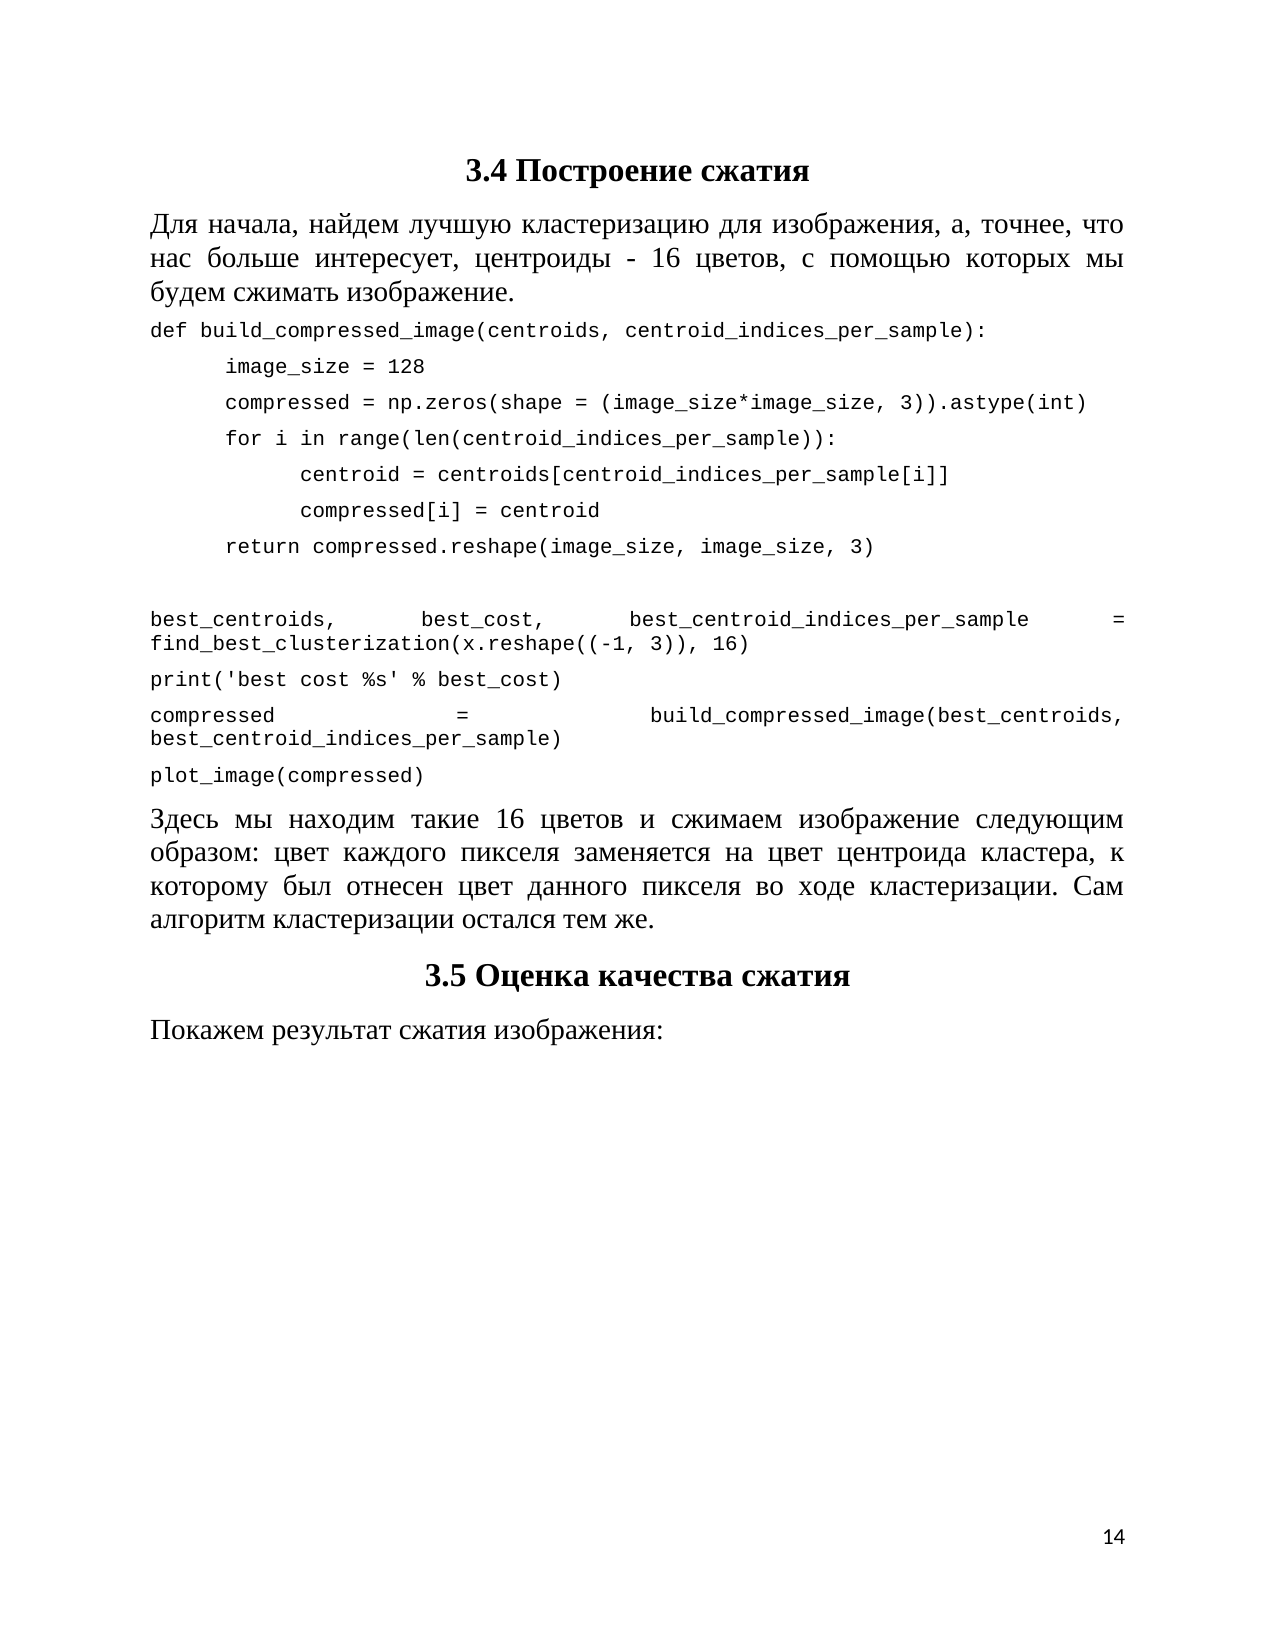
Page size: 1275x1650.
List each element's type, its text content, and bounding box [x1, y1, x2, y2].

text print('best cost %s' % best_cost) [150, 669, 1125, 692]
text Покажем результат сжатия изображения: [150, 1012, 1125, 1046]
text centroid = centroids[centroid_indices_per_sample[i]] [150, 464, 1125, 488]
text def build_compressed_image(centroids, centroid_indices_per_sample): [150, 320, 1125, 343]
text compressed[i] = centroid [150, 500, 1125, 524]
text compressed = np.zeros(shape = (image_size*image_size, 3)).astype(int) [150, 392, 1125, 416]
subtitle 3.5 Оценка качества сжатия [150, 956, 1125, 994]
text plot_image(compressed) [150, 764, 1125, 788]
text Здесь мы находим такие 16 цветов и сжимаем изображение следующим образом: цвет каждого пикселя заменяется на цвет центроида кластера, к которому был отнесен цвет данного пикселя во ходе кластеризации. Сам алгоритм кластеризации остался тем же. [150, 801, 1125, 935]
text Для начала, найдем лучшую кластеризацию для изображения, а, точнее, что нас больше интересует, центроиды - 16 цветов, с помощью которых мы будем сжимать изображение. [150, 207, 1125, 307]
text image_size = 128 [150, 356, 1125, 379]
text return compressed.reshape(image_size, image_size, 3) [150, 537, 1125, 560]
text compressed = build_compressed_image(best_centroids, best_centroid_indices_per_sample) [150, 705, 1125, 752]
text for i in range(len(centroid_indices_per_sample)): [150, 428, 1125, 452]
subtitle 3.4 Построение сжатия [150, 150, 1125, 188]
text best_centroids, best_cost, best_centroid_indices_per_sample = find_best_clusterization(x.reshape((-1, 3)), 16) [150, 609, 1125, 656]
